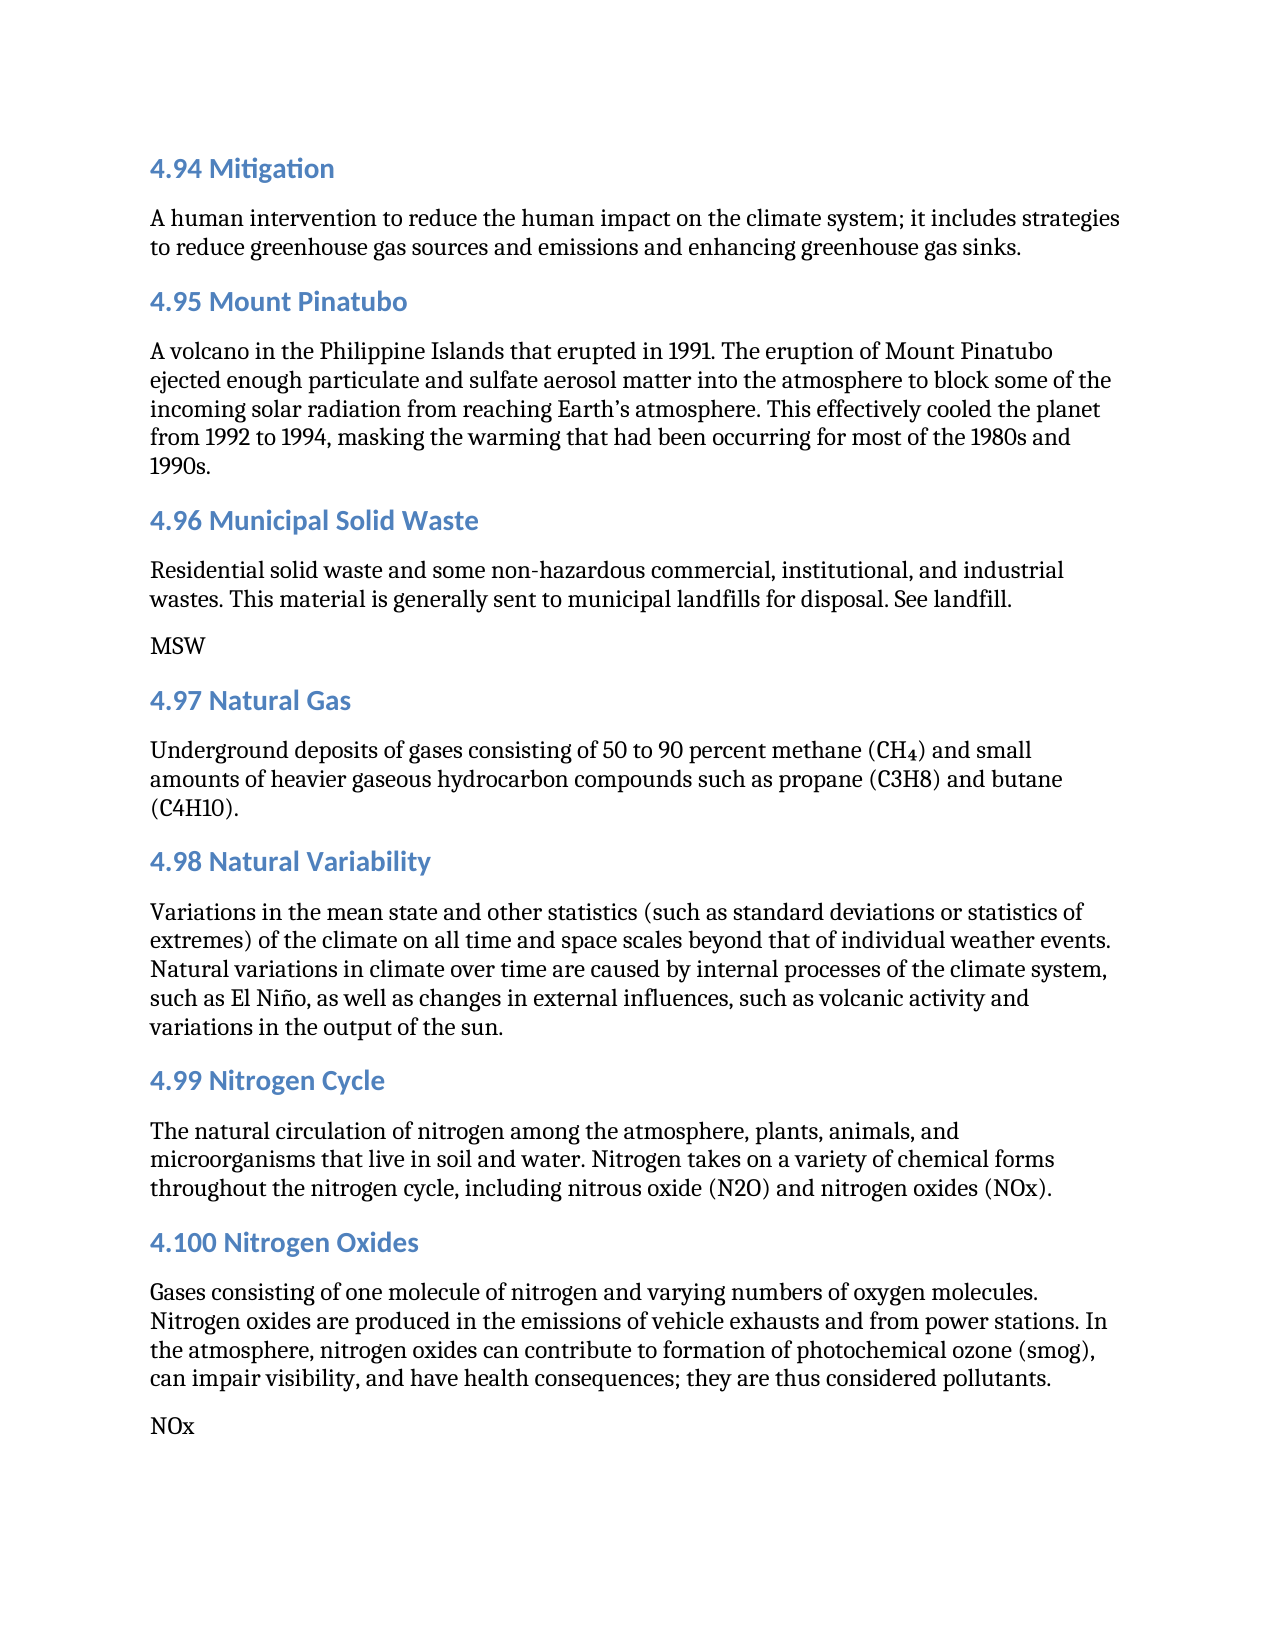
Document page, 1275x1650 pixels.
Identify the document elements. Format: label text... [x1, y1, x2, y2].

text Residential solid waste and some non-hazardous commercial, institutional, and industrial wastes. This material is generally sent to municipal landfills for disposal. See landfill. [150, 556, 1125, 613]
subtitle 4.97 Natural Gas [150, 682, 1125, 717]
subtitle 4.96 Municipal Solid Waste [150, 502, 1125, 537]
subtitle 4.95 Mount Pinatubo [150, 283, 1125, 318]
text Underground deposits of gases consisting of 50 to 90 percent methane (CH₄) and small amounts of heavier gaseous hydrocarbon compounds such as propane (C3H8) and butane (C4H10). [150, 736, 1125, 822]
text Variations in the mean state and other statistics (such as standard deviations or statistics of extremes) of the climate on all time and space scales beyond that of individual weather events. Natural variations in climate over time are caused by internal processes of the climate system, such as El Niño, as well as changes in external influences, such as volcanic activity and variations in the output of the sun. [150, 898, 1125, 1041]
text NOx [150, 1412, 1125, 1441]
text A volcano in the Philippine Islands that erupted in 1991. The eruption of Mount Pinatubo ejected enough particulate and sulfate aerosol matter into the atmosphere to block some of the incoming solar radiation from reaching Earth’s atmosphere. This effectively cooled the planet from 1992 to 1994, masking the warming that had been occurring for most of the 1980s and 1990s. [150, 337, 1125, 481]
subtitle 4.98 Natural Variability [150, 843, 1125, 879]
text The natural circulation of nitrogen among the atmosphere, plants, animals, and microorganisms that live in soil and water. Nitrogen takes on a variety of chemical forms throughout the nitrogen cycle, including nitrous oxide (N2O) and nitrogen oxides (NOx). [150, 1117, 1125, 1203]
text A human intervention to reduce the human impact on the climate system; it includes strategies to reduce greenhouse gas sources and emissions and enhancing greenhouse gas sinks. [150, 204, 1125, 262]
subtitle 4.94 Mitigation [150, 150, 1125, 186]
subtitle 4.100 Nitrogen Oxides [150, 1224, 1125, 1259]
text MSW [150, 632, 1125, 661]
text Gases consisting of one molecule of nitrogen and varying numbers of oxygen molecules. Nitrogen oxides are produced in the emissions of vehicle exhausts and from power stations. In the atmosphere, nitrogen oxides can contribute to formation of photochemical ozone (smog), can impair visibility, and have health consequences; they are thus considered pollutants. [150, 1278, 1125, 1393]
subtitle 4.99 Nitrogen Cycle [150, 1062, 1125, 1098]
